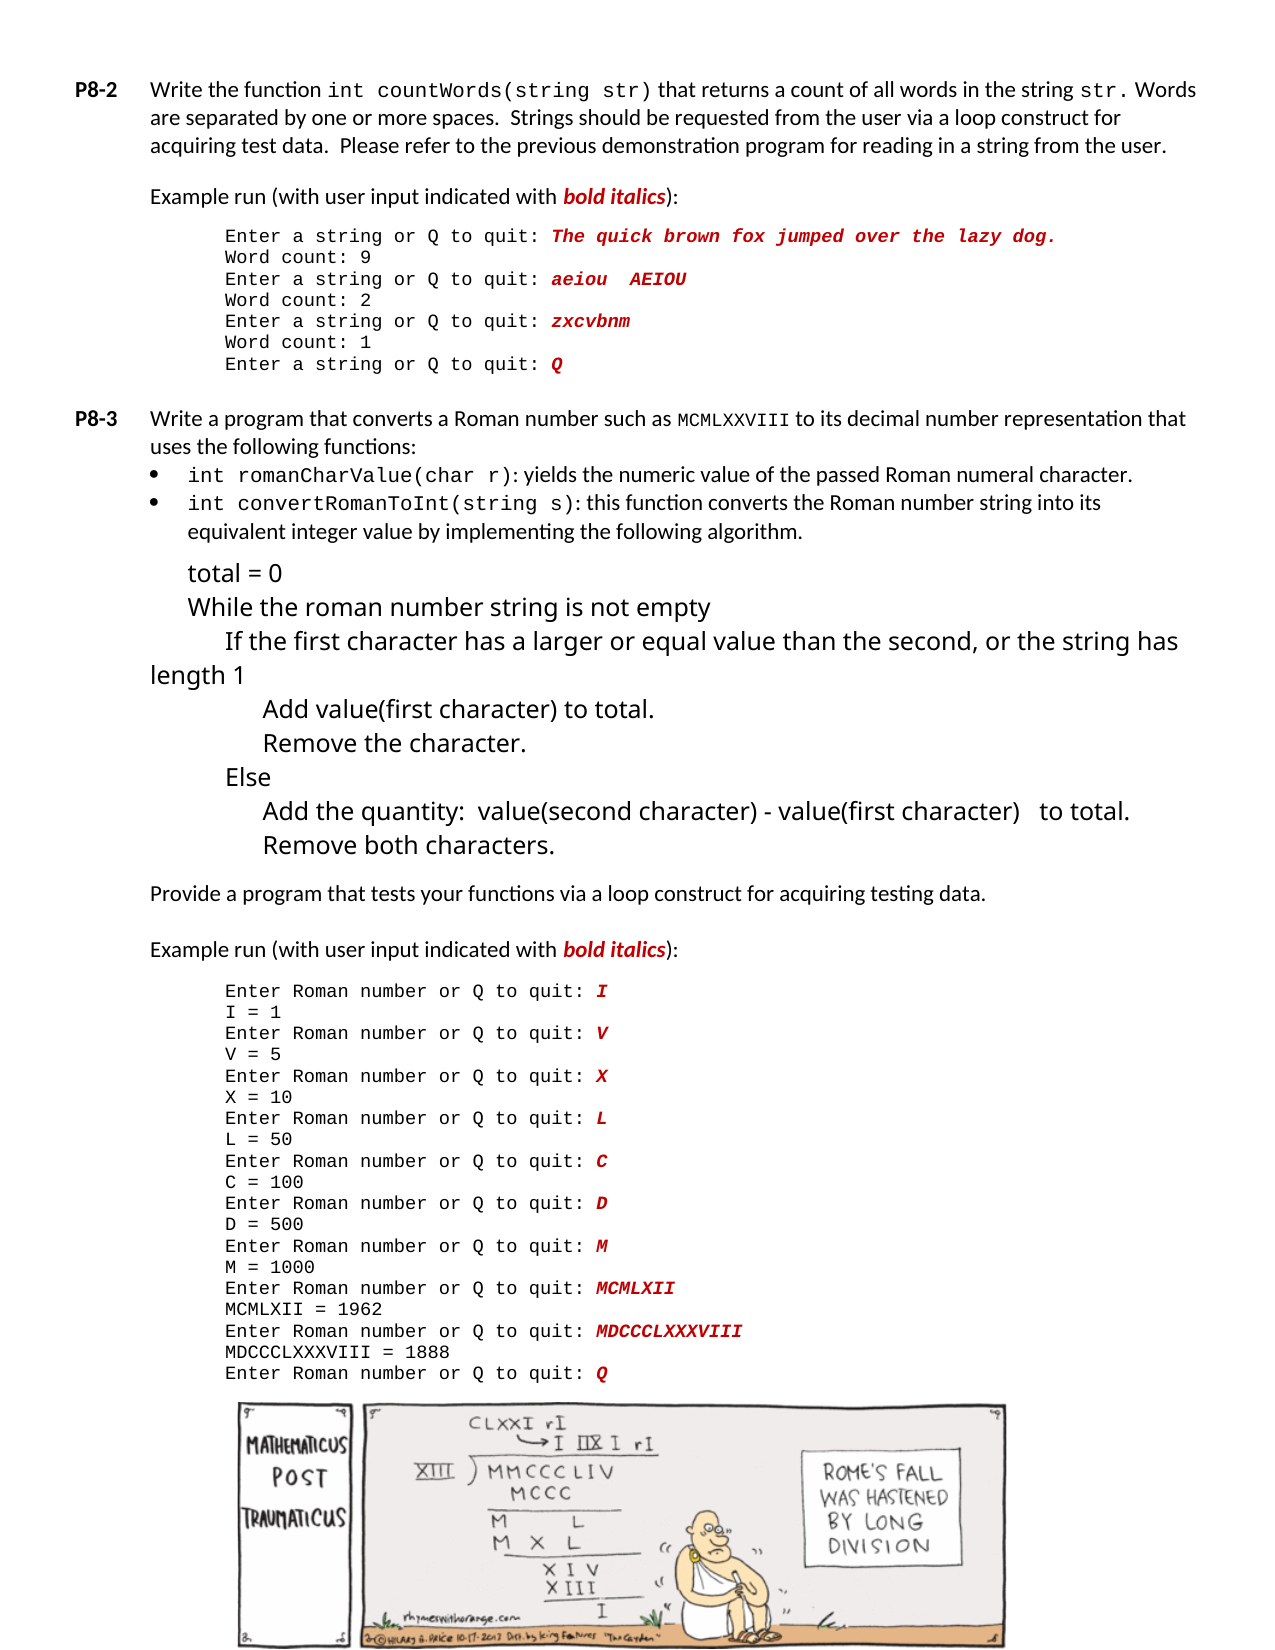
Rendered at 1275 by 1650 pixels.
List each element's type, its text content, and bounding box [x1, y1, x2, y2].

text Add the quantity: value(second character) - value(first character) to total. [150, 794, 1200, 828]
text Add value(first character) to total. [150, 691, 1200, 726]
text While the roman number string is not empty [150, 589, 1200, 623]
text Else [150, 759, 1200, 794]
list int romanCharValue(char r): yields the numeric value of the passed Roman numeral character. [150, 460, 1200, 488]
text Enter Roman number or Q to quit: X [150, 1066, 1200, 1088]
text V = 5 [150, 1045, 1200, 1066]
picture [237, 1402, 1007, 1649]
text Word count: 1 [150, 333, 1200, 354]
text D = 500 [150, 1215, 1200, 1236]
text Word count: 9 [150, 248, 1200, 269]
text Enter Roman number or Q to quit: C [150, 1151, 1200, 1173]
text L = 50 [150, 1130, 1200, 1151]
text Enter Roman number or Q to quit: MCMLXII [150, 1279, 1200, 1300]
text Word count: 2 [150, 291, 1200, 312]
text MDCCCLXXXVIII = 1888 [150, 1343, 1200, 1364]
list int convertRomanToInt(string s): this function converts the Roman number string into its equivalent integer value by implementing the following algorithm. [150, 488, 1200, 545]
text Example run (with user input indicated with bold italics): [150, 182, 1200, 211]
text M = 1000 [150, 1258, 1200, 1279]
text MCMLXII = 1962 [150, 1300, 1200, 1321]
text Enter a string or Q to quit: zxcvbnm [150, 312, 1200, 333]
text Example run (with user input indicated with bold italics): [150, 936, 1200, 964]
text C = 100 [150, 1173, 1200, 1194]
text Enter Roman number or Q to quit: I [150, 981, 1200, 1003]
text Enter Roman number or Q to quit: Q [150, 1364, 1200, 1385]
text Enter Roman number or Q to quit: V [150, 1024, 1200, 1045]
text X = 10 [150, 1088, 1200, 1109]
text I = 1 [150, 1003, 1200, 1024]
text P8-3 Write a program that converts a Roman number such as MCMLXXVIII to its decimal number representation that uses the following functions: [75, 404, 1200, 460]
text Provide a program that tests your functions via a loop construct for acquiring testing data. [150, 879, 1200, 908]
text Remove both characters. [150, 828, 1200, 862]
text Enter a string or Q to quit: The quick brown fox jumped over the lazy dog. [150, 227, 1200, 248]
text Remove the character. [150, 726, 1200, 759]
text P8-2 Write the function int countWords(string str) that returns a count of all words in the string str. Words are separated by one or more spaces. Strings should be requested from the user via a loop construct for acquiring test data. Please refer to the previous demonstration program for reading in a string from the user. [75, 75, 1200, 159]
text Enter a string or Q to quit: aeiou AEIOU [150, 269, 1200, 291]
text Enter Roman number or Q to quit: D [150, 1194, 1200, 1215]
text Enter Roman number or Q to quit: MDCCCLXXXVIII [150, 1321, 1200, 1343]
text Enter a string or Q to quit: Q [150, 354, 1200, 376]
text Enter Roman number or Q to quit: M [150, 1236, 1200, 1258]
text total = 0 [150, 555, 1200, 589]
text If the first character has a larger or equal value than the second, or the string has length 1 [150, 623, 1200, 691]
text Enter Roman number or Q to quit: L [150, 1109, 1200, 1130]
